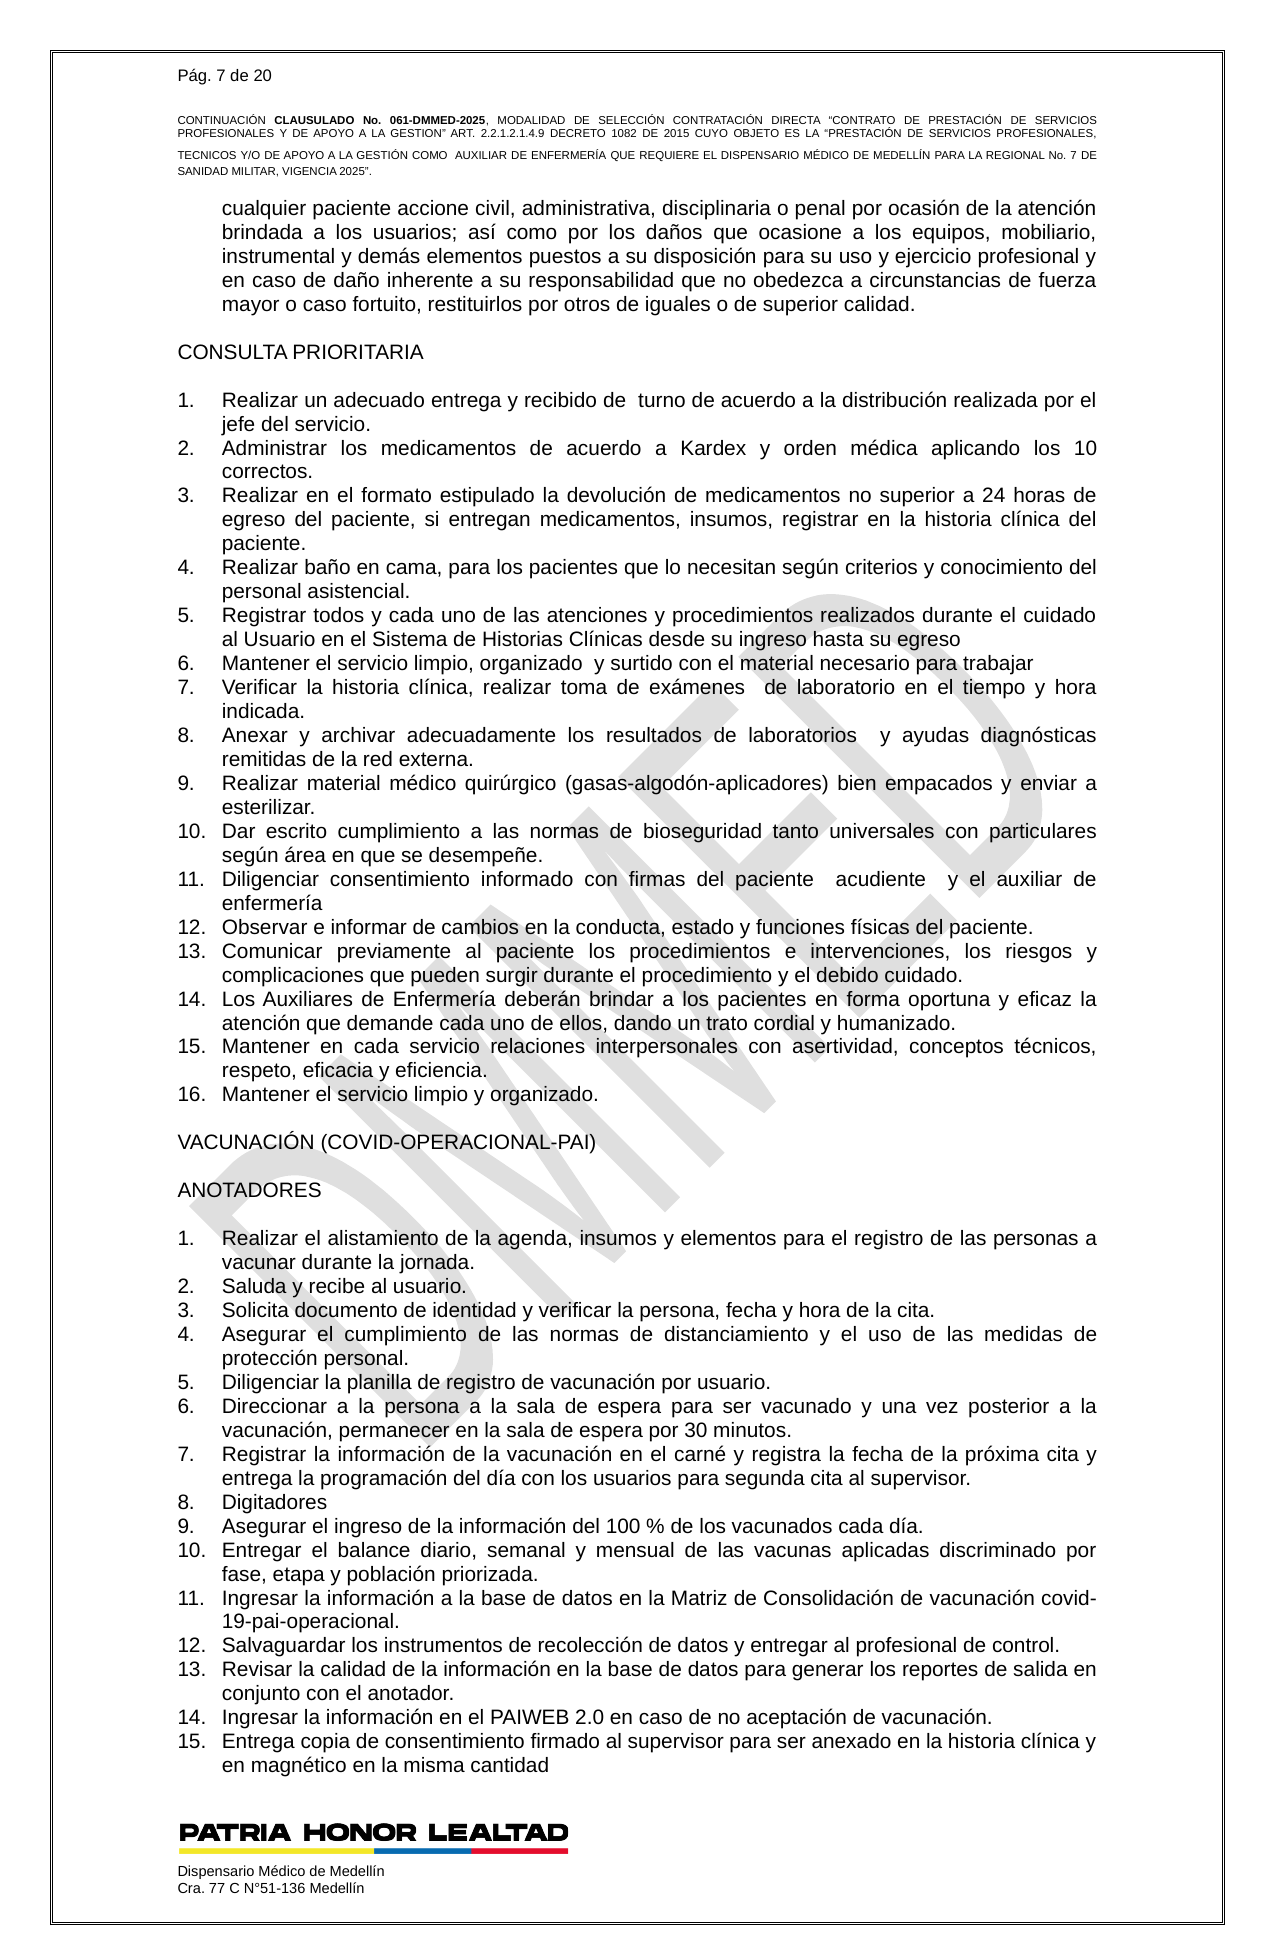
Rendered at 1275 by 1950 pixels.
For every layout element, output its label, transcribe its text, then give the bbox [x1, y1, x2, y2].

text 8. Anexar y archivar adecuadamente los resultados de laboratorios y ayudas diagnósticas remitidas de la red externa. [177, 723, 1098, 771]
text 12. Observar e informar de cambios en la conducta, estado y funciones físicas del paciente. [177, 914, 1098, 938]
text 7. Registrar la información de la vacunación en el carné y registra la fecha de la próxima cita y entrega la programación del día con los usuarios para segunda cita al supervisor. [177, 1442, 1098, 1489]
text 16. Mantener el servicio limpio y organizado. [177, 1082, 1098, 1106]
text 11. Diligenciar consentimiento informado con firmas del paciente acudiente y el auxiliar de enfermería [177, 867, 1098, 914]
text 6. Mantener el servicio limpio, organizado y surtido con el material necesario para trabajar [177, 651, 1098, 675]
text 14. Los Auxiliares de Enfermería deberán brindar a los pacientes en forma oportuna y eficaz la atención que demande cada uno de ellos, dando un trato cordial y humanizado. [177, 986, 1098, 1034]
text 8. Digitadores [177, 1489, 1098, 1513]
text 1. Realizar el alistamiento de la agenda, insumos y elementos para el registro de las personas a vacunar durante la jornada. [177, 1226, 1098, 1274]
text 15. Entrega copia de consentimiento firmado al supervisor para ser anexado en la historia clínica y en magnético en la misma cantidad [177, 1729, 1098, 1777]
text 9. Asegurar el ingreso de la información del 100 % de los vacunados cada día. [177, 1513, 1098, 1537]
text 9. Realizar material médico quirúrgico (gasas-algodón-aplicadores) bien empacados y enviar a esterilizar. [177, 771, 1098, 819]
text 13. Revisar la calidad de la información en la base de datos para generar los reportes de salida en conjunto con el anotador. [177, 1657, 1098, 1705]
text 2. Saluda y recibe al usuario. [177, 1274, 1098, 1298]
text 11. Ingresar la información a la base de datos en la Matriz de Consolidación de vacunación covid-19-pai-operacional. [177, 1585, 1098, 1633]
text 5. Diligenciar la planilla de registro de vacunación por usuario. [177, 1370, 1098, 1394]
text 10. Entregar el balance diario, semanal y mensual de las vacunas aplicadas discriminado por fase, etapa y población priorizada. [177, 1537, 1098, 1585]
text 3. Realizar en el formato estipulado la devolución de medicamentos no superior a 24 horas de egreso del paciente, si entregan medicamentos, insumos, registrar en la historia clínica del paciente. [177, 483, 1098, 555]
text ANOTADORES [177, 1178, 1098, 1202]
text 1. Realizar un adecuado entrega y recibido de turno de acuerdo a la distribución realizada por el jefe del servicio. [177, 387, 1098, 435]
text 13. Comunicar previamente al paciente los procedimientos e intervenciones, los riesgos y complicaciones que pueden surgir durante el procedimiento y el debido cuidado. [177, 938, 1098, 986]
text 7. Verificar la historia clínica, realizar toma de exámenes de laboratorio en el tiempo y hora indicada. [177, 675, 1098, 723]
text 14. Ingresar la información en el PAIWEB 2.0 en caso de no aceptación de vacunación. [177, 1705, 1098, 1729]
text 12. Salvaguardar los instrumentos de recolección de datos y entregar al profesional de control. [177, 1633, 1098, 1657]
text 15. Mantener en cada servicio relaciones interpersonales con asertividad, conceptos técnicos, respeto, eficacia y eficiencia. [177, 1034, 1098, 1082]
text 6. Direccionar a la persona a la sala de espera para ser vacunado y una vez posterior a la vacunación, permanecer en la sala de espera por 30 minutos. [177, 1394, 1098, 1442]
picture [179, 1823, 569, 1854]
text CONSULTA PRIORITARIA [177, 339, 1098, 363]
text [177, 196, 1098, 316]
text VACUNACIÓN (COVID-OPERACIONAL-PAI) [177, 1130, 1098, 1154]
text 4. Asegurar el cumplimiento de las normas de distanciamiento y el uso de las medidas de protección personal. [177, 1322, 1098, 1370]
text 2. Administrar los medicamentos de acuerdo a Kardex y orden médica aplicando los 10 correctos. [177, 435, 1098, 483]
text 3. Solicita documento de identidad y verificar la persona, fecha y hora de la cita. [177, 1298, 1098, 1322]
text 5. Registrar todos y cada uno de las atenciones y procedimientos realizados durante el cuidado al Usuario en el Sistema de Historias Clínicas desde su ingreso hasta su egreso [177, 603, 1098, 651]
text 10. Dar escrito cumplimiento a las normas de bioseguridad tanto universales con particulares según área en que se desempeñe. [177, 819, 1098, 867]
text 4. Realizar baño en cama, para los pacientes que lo necesitan según criterios y conocimiento del personal asistencial. [177, 555, 1098, 603]
